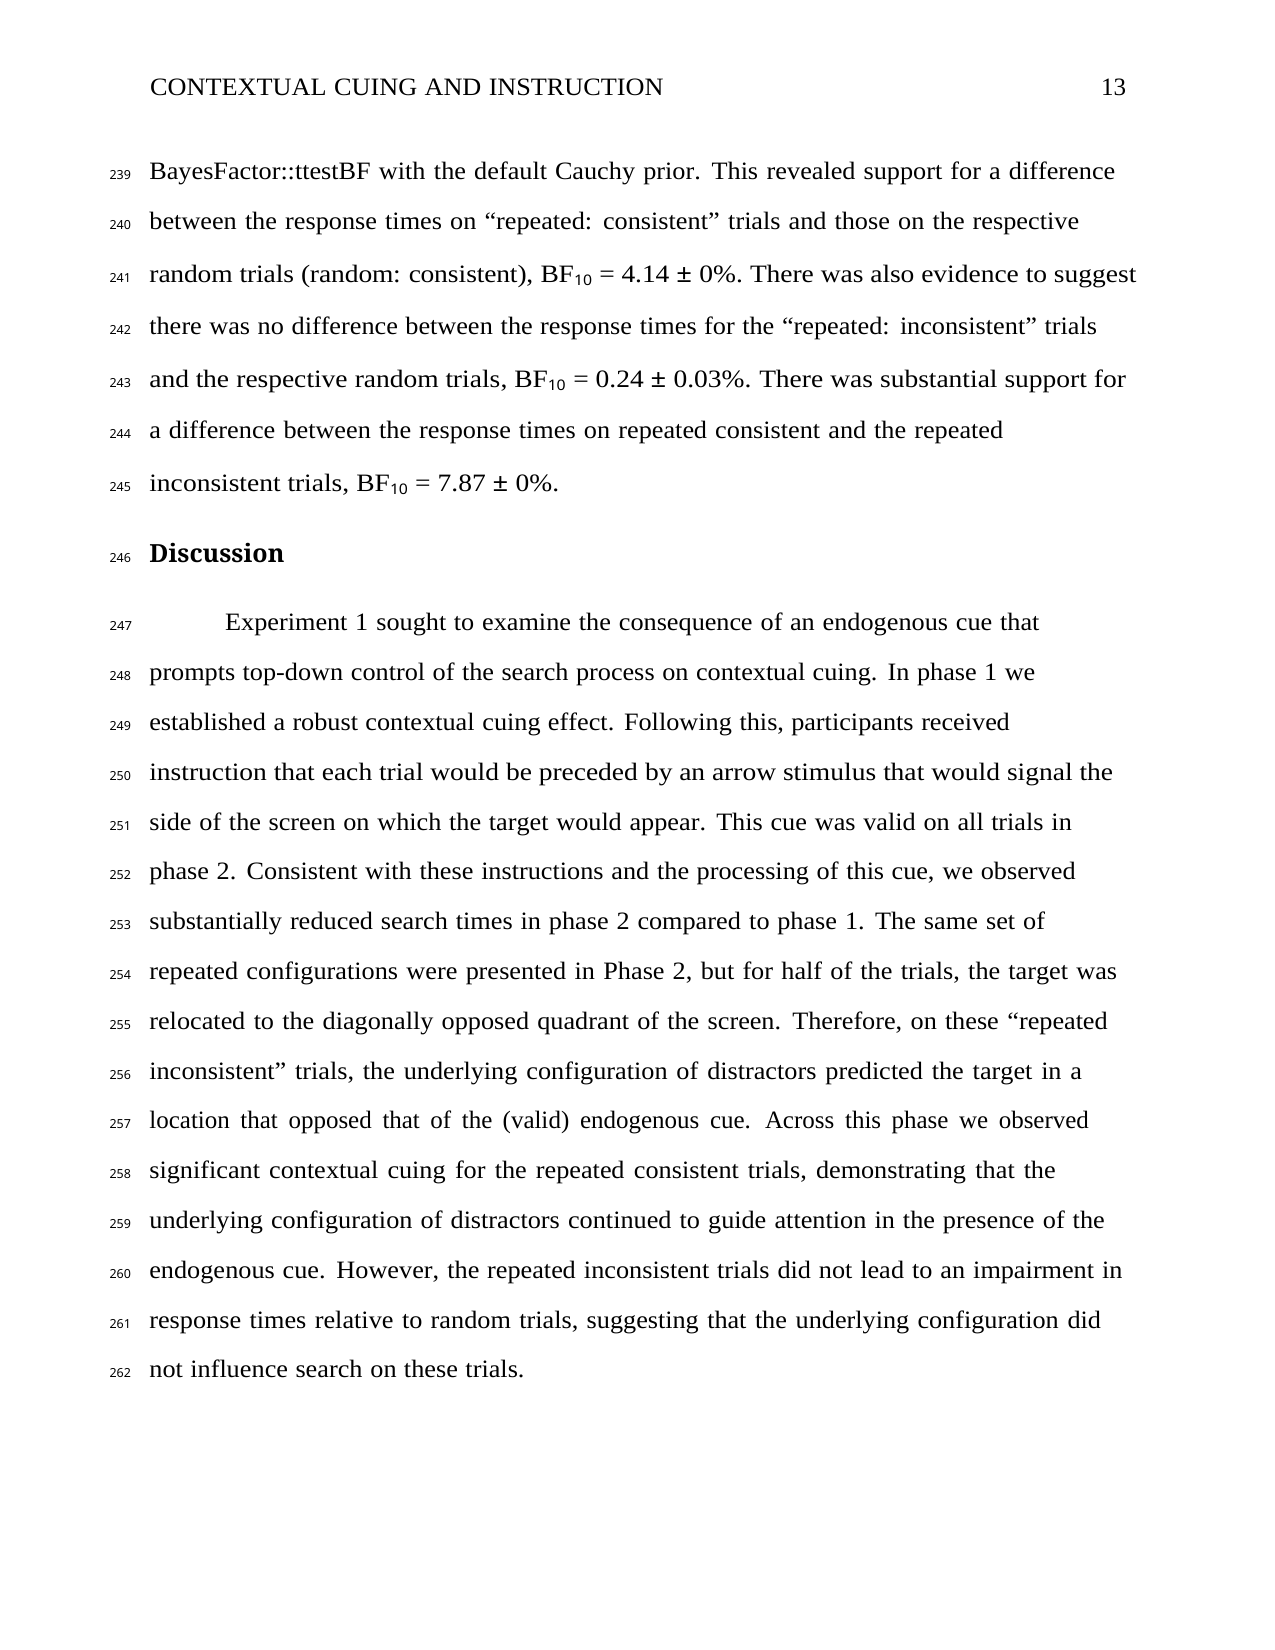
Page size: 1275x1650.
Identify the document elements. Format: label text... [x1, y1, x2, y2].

text 260 endogenous cue. However, the repeated inconsistent trials did not lead to an impairment in [109, 1255, 1142, 1284]
text 249 established a robust contextual cuing effect. Following this, participants received [109, 707, 1142, 736]
text 243 and the respective random trials, BF10 = 0.24 ± 0.03%. There was substantial support for [109, 360, 1142, 394]
text 250 instruction that each trial would be preceded by an arrow stimulus that would signal the [109, 757, 1142, 786]
text 239 BayesFactor::ttestBF with the default Cauchy prior. This revealed support for a difference [109, 156, 1142, 185]
text 251 side of the screen on which the target would appear. This cue was valid on all trials in [109, 807, 1142, 835]
text 258 significant contextual cuing for the repeated consistent trials, demonstrating that the [109, 1155, 1142, 1184]
text 242 there was no difference between the response times for the “repeated: inconsistent” trials [109, 311, 1142, 339]
text 253 substantially reduced search times in phase 2 compared to phase 1. The same set of [109, 906, 1142, 935]
text 262 not influence search on these trials. [109, 1354, 1142, 1383]
text 255 relocated to the diagonally opposed quadrant of the screen. Therefore, on these “repeated [109, 1006, 1142, 1035]
text 248 prompts top-down control of the search process on contextual cuing. In phase 1 we [109, 657, 1142, 686]
text 259 underlying configuration of distractors continued to guide attention in the presence of the [109, 1205, 1142, 1234]
text 246 Discussion [109, 536, 1142, 570]
text 256 inconsistent” trials, the underlying configuration of distractors predicted the target in a [109, 1056, 1142, 1084]
text 247 Experiment 1 sought to examine the consequence of an endogenous cue that [109, 607, 1142, 636]
text 261 response times relative to random trials, suggesting that the underlying configuration did [109, 1305, 1142, 1333]
text 252 phase 2. Consistent with these instructions and the processing of this cue, we observed [109, 856, 1142, 885]
text 240 between the response times on “repeated: consistent” trials and those on the respective [109, 206, 1142, 235]
text 254 repeated configurations were presented in Phase 2, but for half of the trials, the target was [109, 956, 1142, 985]
text 245 inconsistent trials, BF10 = 7.87 ± 0%. [109, 465, 1142, 499]
text 257 location that opposed that of the (valid) endogenous cue. Across this phase we observed [109, 1106, 1142, 1134]
text 241 random trials (random: consistent), BF10 = 4.14 ± 0%. There was also evidence to suggest [109, 256, 1142, 290]
text 244 a difference between the response times on repeated consistent and the repeated [109, 415, 1142, 444]
